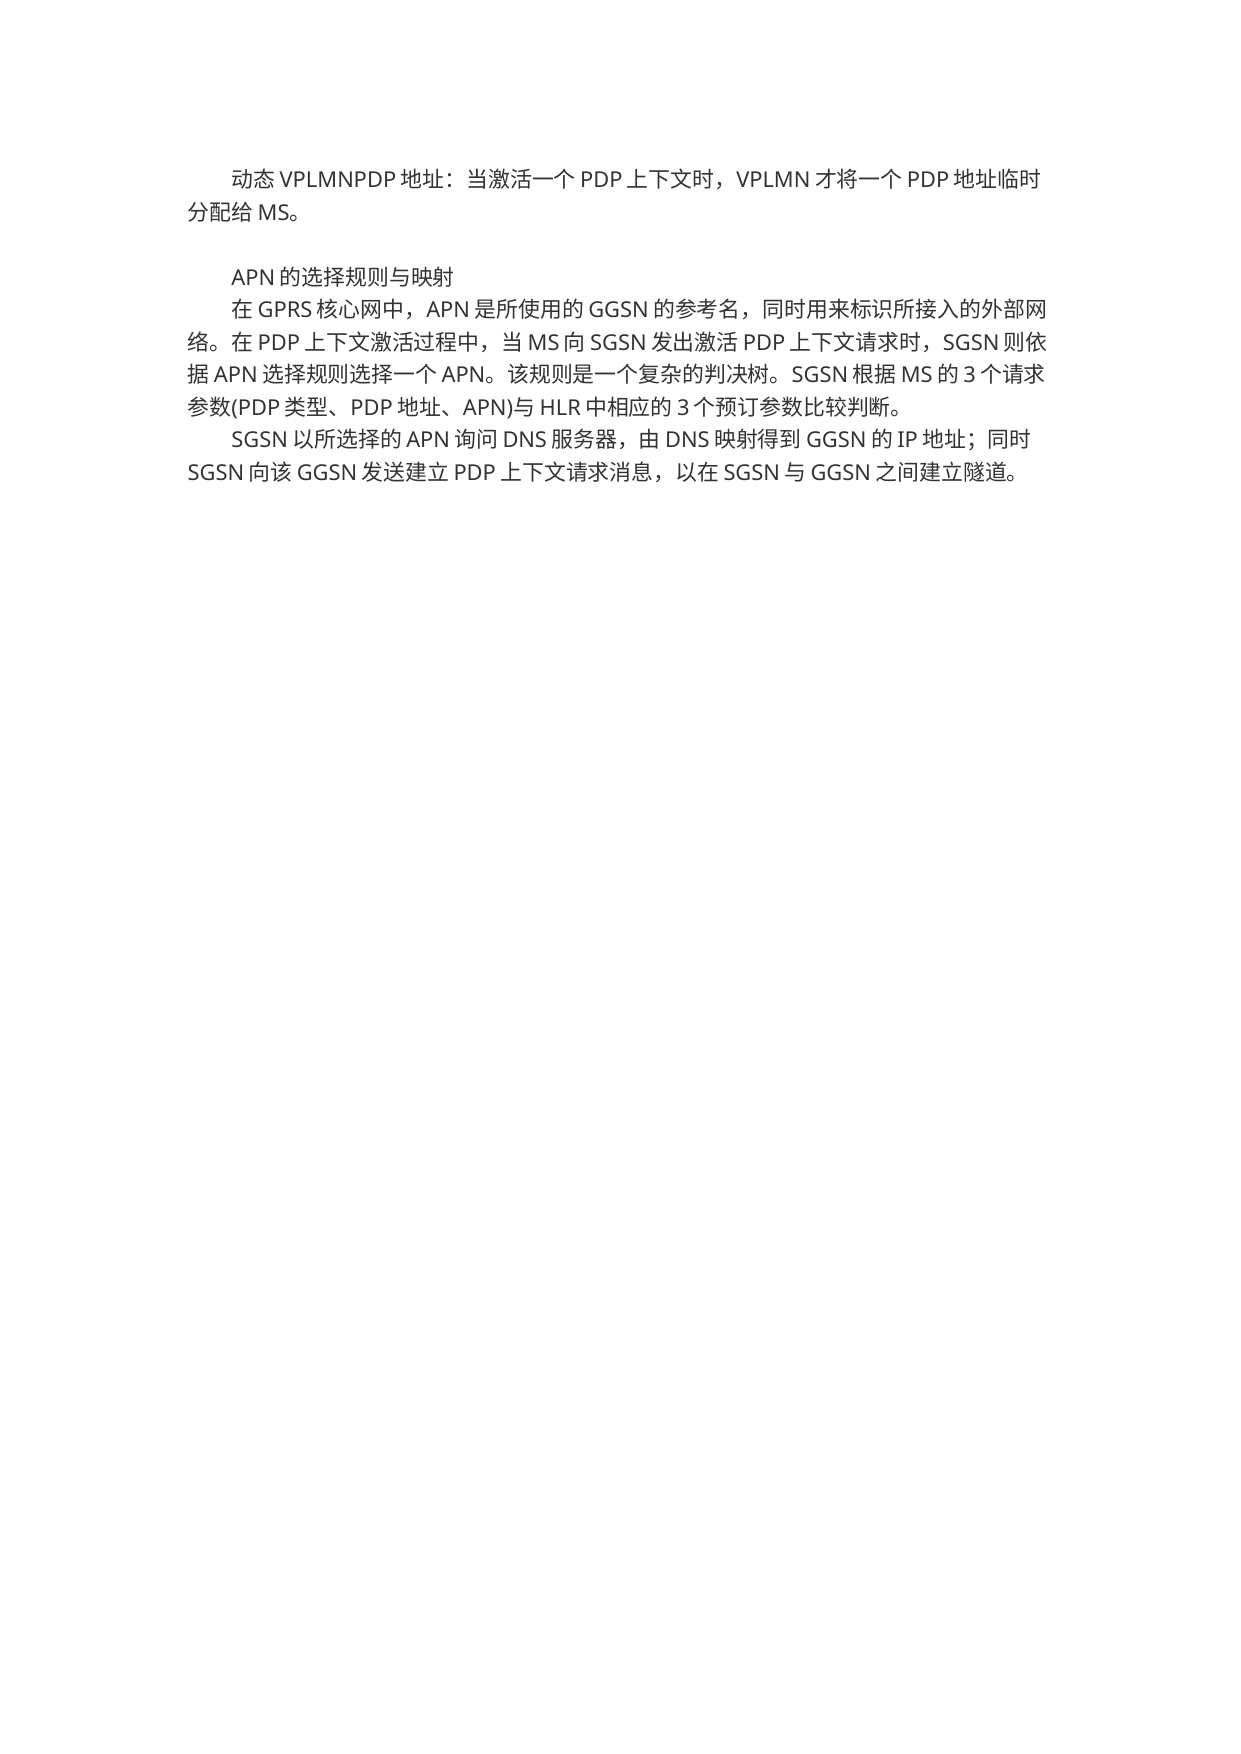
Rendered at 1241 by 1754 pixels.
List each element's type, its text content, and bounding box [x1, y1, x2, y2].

text SGSN以所选择的APN询问DNS服务器，由DNS映射得到GGSN的IP地址；同时SGSN向该GGSN发送建立PDP上下文请求消息，以在SGSN与GGSN之间建立隧道。 [187, 422, 1053, 487]
text 在GPRS核心网中，APN是所使用的GGSN的参考名，同时用来标识所接入的外部网络。在PDP上下文激活过程中，当MS向SGSN发出激活PDP上下文请求时，SGSN则依据APN选择规则选择一个APN。该规则是一个复杂的判决树。SGSN根据MS的3个请求参数(PDP类型、PDP地址、APN)与HLR中相应的3个预订参数比较判断。 [187, 292, 1053, 422]
text APN的选择规则与映射 [187, 259, 1053, 292]
text 动态VPLMNPDP地址：当激活一个PDP上下文时，VPLMN才将一个PDP地址临时分配给MS。 [187, 162, 1053, 227]
